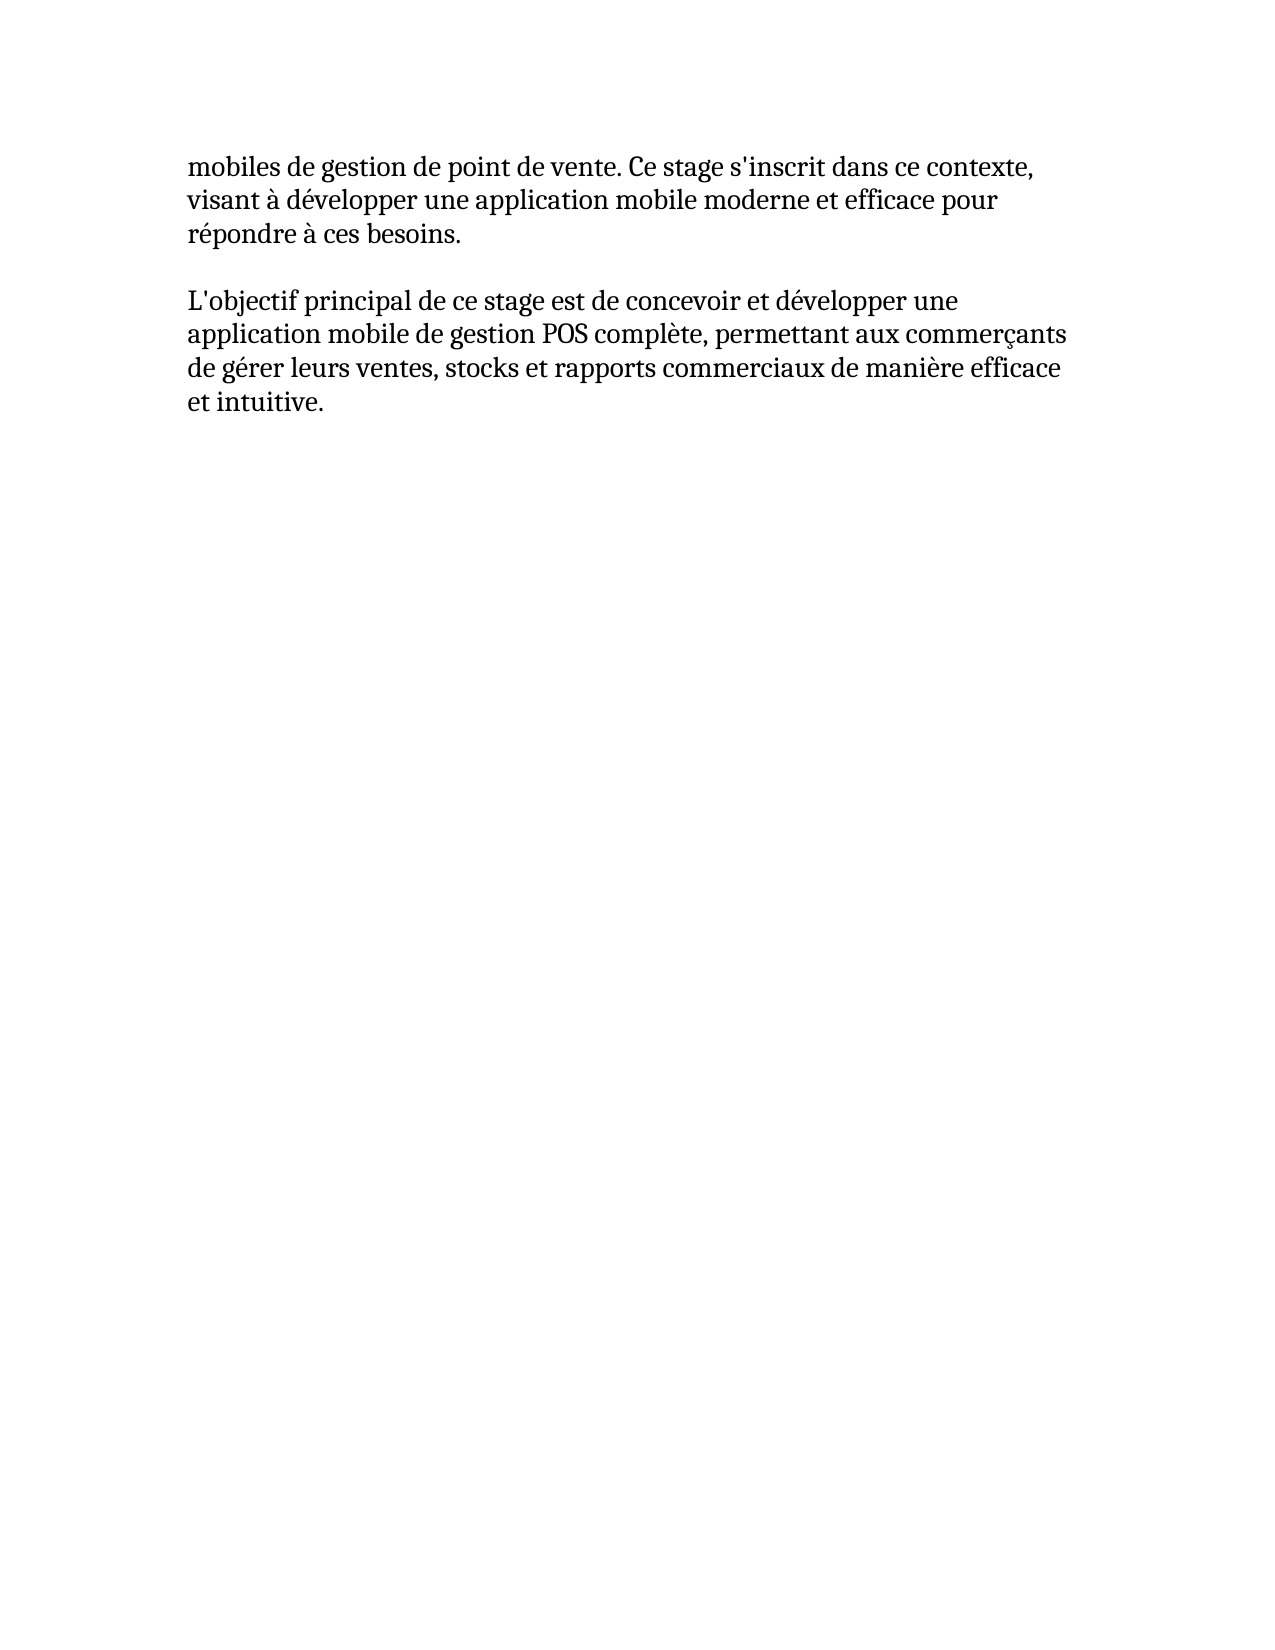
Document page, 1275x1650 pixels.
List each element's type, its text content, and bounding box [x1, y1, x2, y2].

text L'objectif principal de ce stage est de concevoir et développer une application mobile de gestion POS complète, permettant aux commerçants de gérer leurs ventes, stocks et rapports commerciaux de manière efficace et intuitive. [187, 284, 1087, 418]
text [187, 150, 1087, 251]
